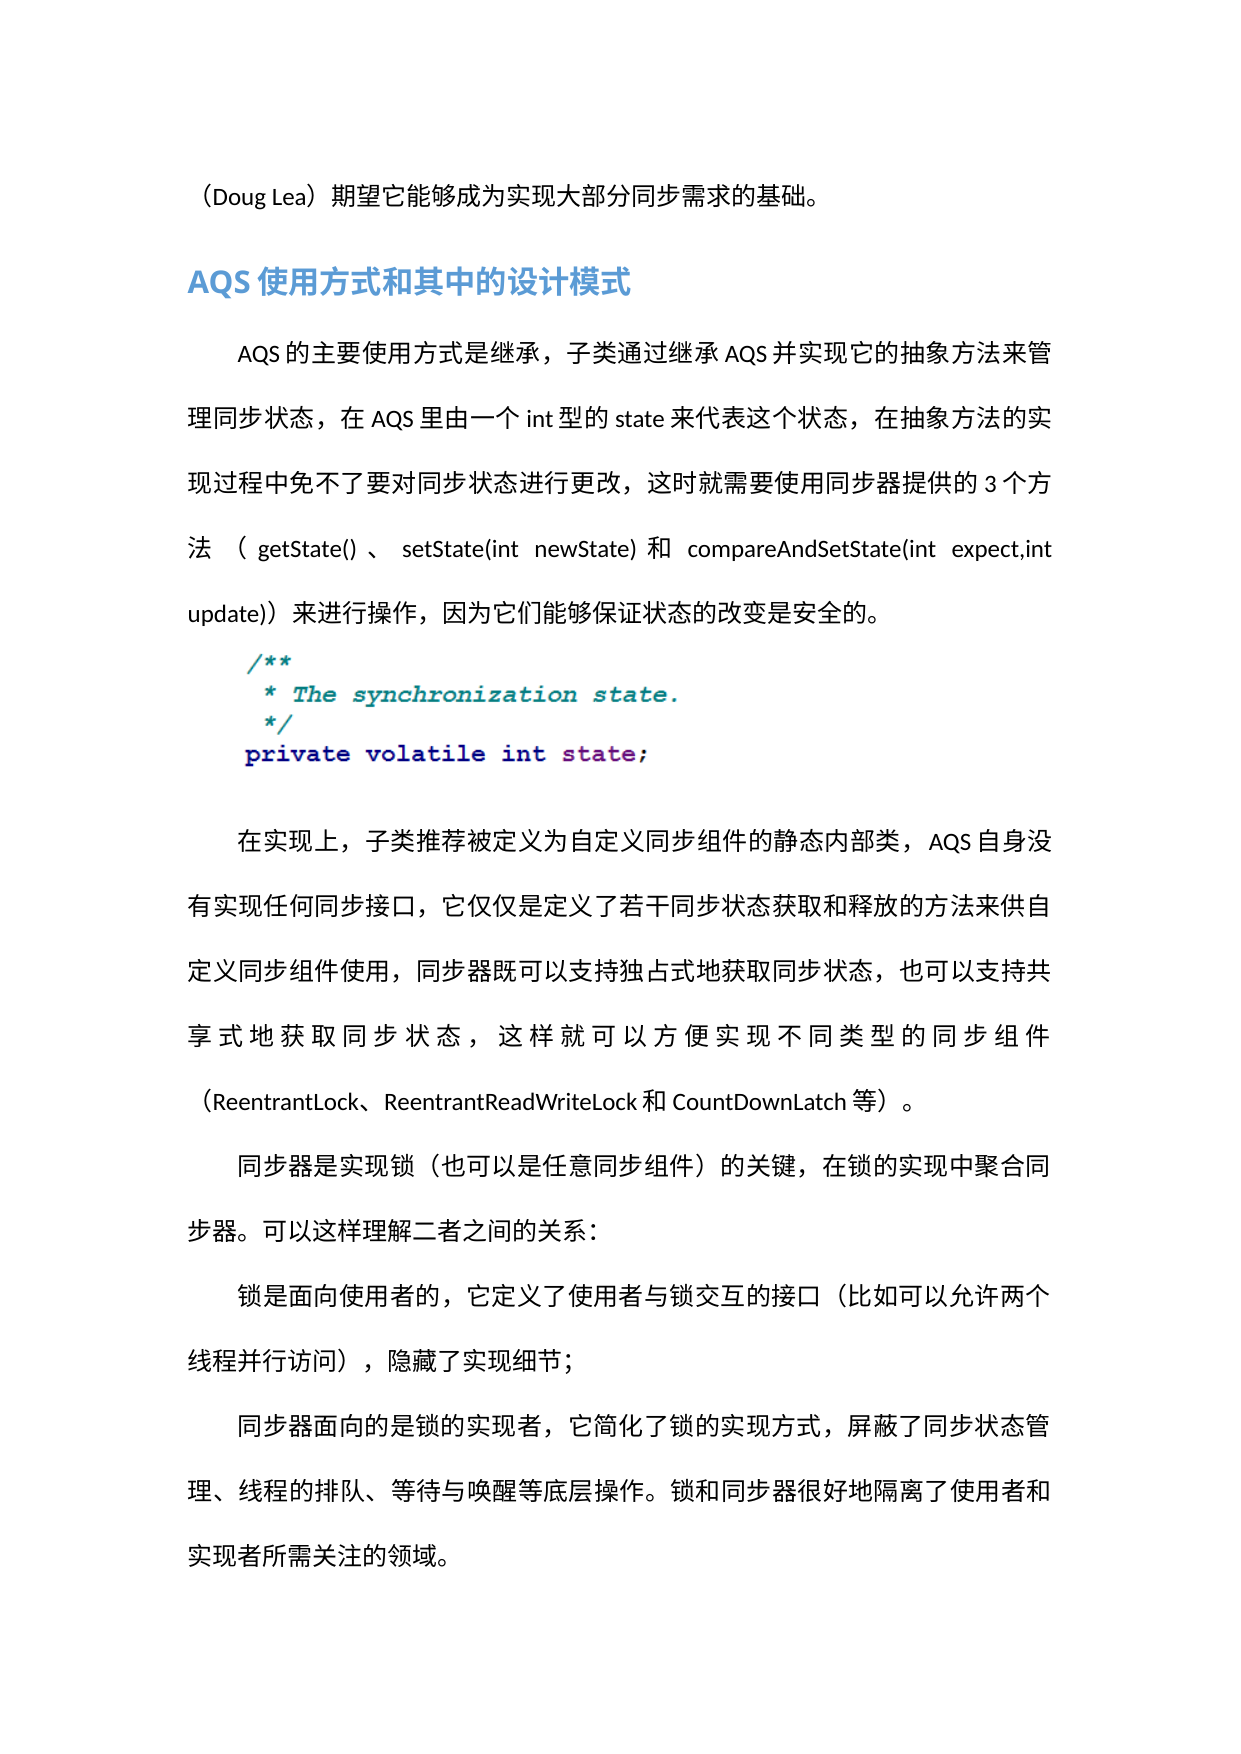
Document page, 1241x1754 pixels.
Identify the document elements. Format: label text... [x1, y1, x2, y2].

text 同步器面向的是锁的实现者，它简化了锁的实现方式，屏蔽了同步状态管理、线程的排队、等待与唤醒等底层操作。锁和同步器很好地隔离了使用者和实现者所需关注的领域。 [187, 1392, 1053, 1587]
text 在实现上，子类推荐被定义为自定义同步组件的静态内部类，AQS自身没有实现任何同步接口，它仅仅是定义了若干同步状态获取和释放的方法来供自定义同步组件使用，同步器既可以支持独占式地获取同步状态，也可以支持共享式地获取同步状态，这样就可以方便实现不同类型的同步组件（ReentrantLock、ReentrantReadWriteLock和CountDownLatch等）。 [187, 807, 1053, 1132]
text AQS的主要使用方式是继承，子类通过继承AQS并实现它的抽象方法来管理同步状态，在AQS里由一个int型的state来代表这个状态，在抽象方法的实现过程中免不了要对同步状态进行更改，这时就需要使用同步器提供的3个方法（getState()、setState(int newState)和compareAndSetState(int expect,int update)）来进行操作，因为它们能够保证状态的改变是安全的。 [187, 319, 1053, 644]
subtitle AQS使用方式和其中的设计模式 [187, 248, 1053, 313]
picture [237, 644, 699, 779]
text 同步器是实现锁（也可以是任意同步组件）的关键，在锁的实现中聚合同步器。可以这样理解二者之间的关系： [187, 1132, 1053, 1262]
text 锁是面向使用者的，它定义了使用者与锁交互的接口（比如可以允许两个线程并行访问），隐藏了实现细节； [187, 1262, 1053, 1392]
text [187, 162, 1053, 227]
